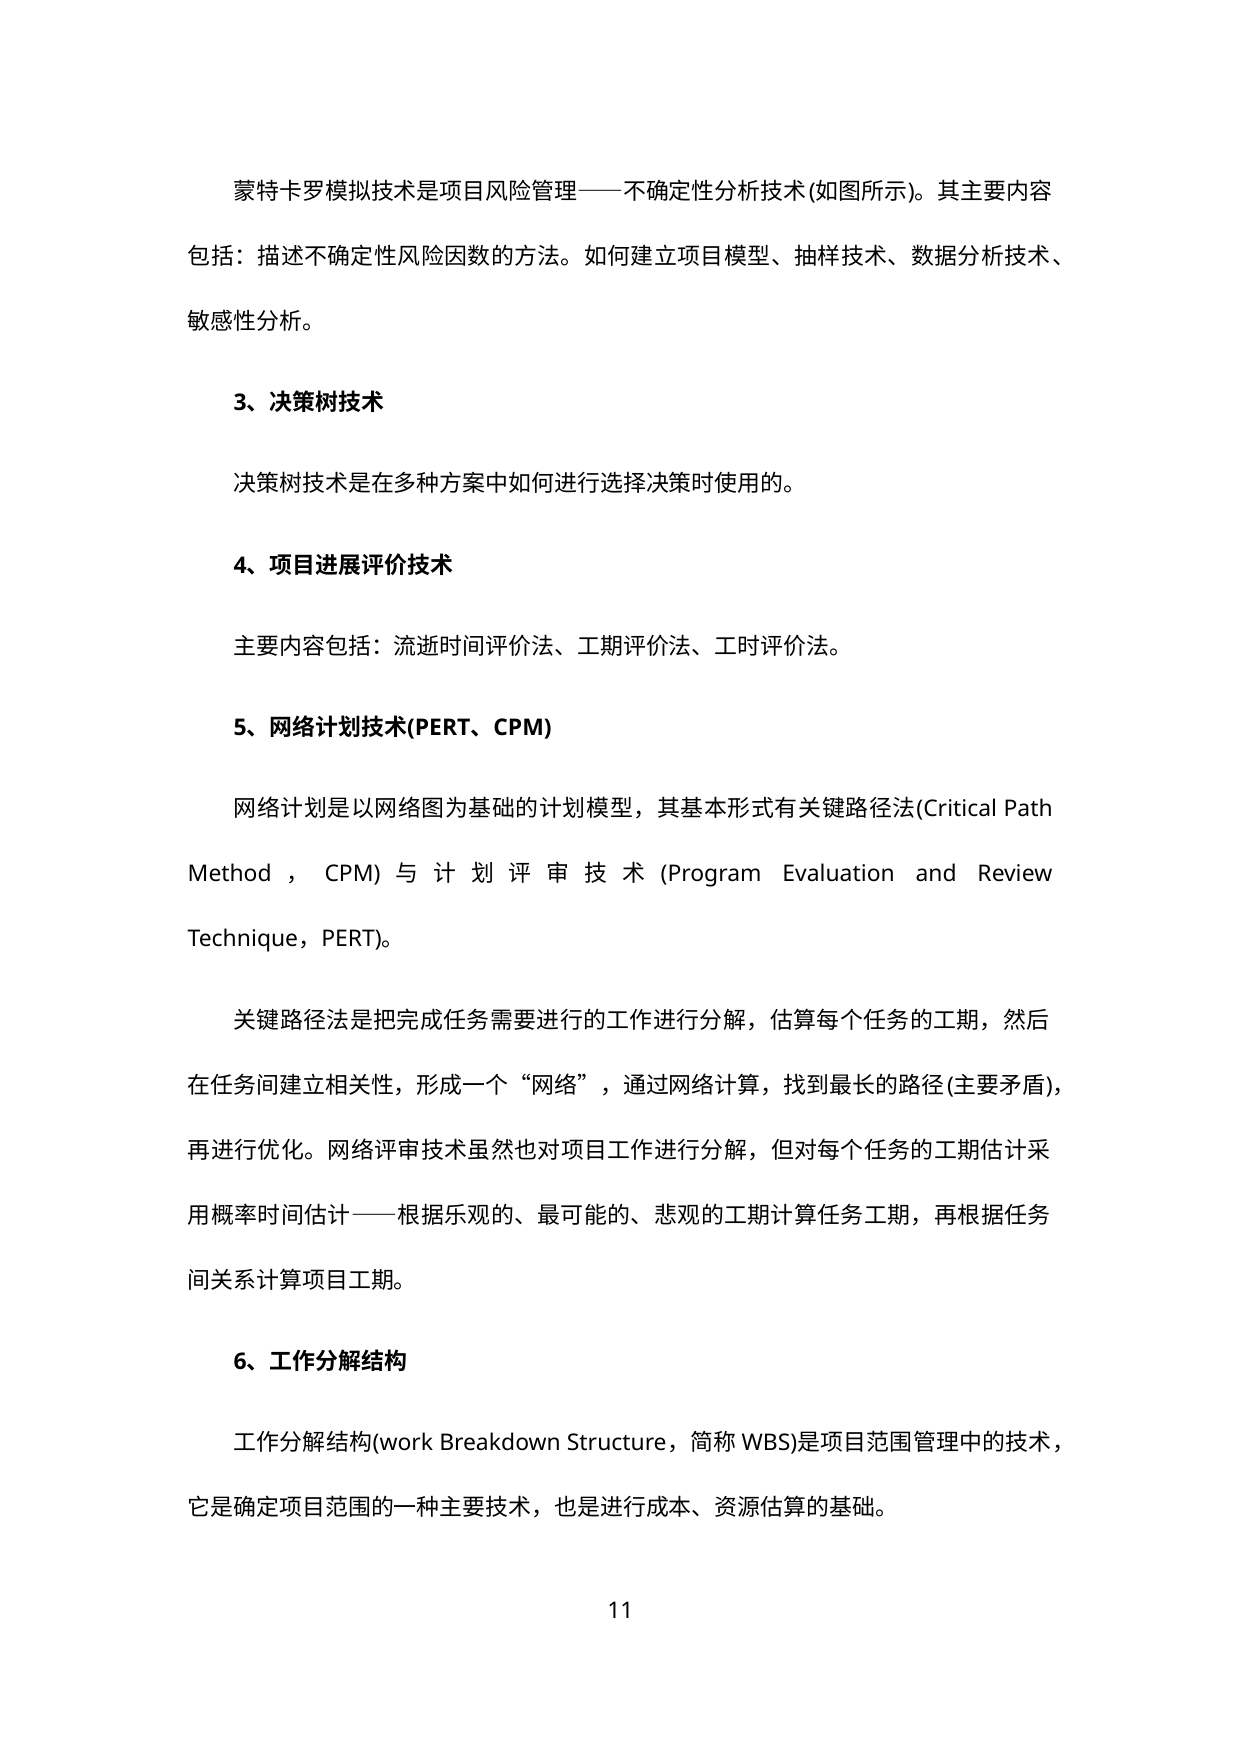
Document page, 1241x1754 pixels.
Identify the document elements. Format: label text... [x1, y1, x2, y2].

text 工作分解结构(work Breakdown Structure，简称WBS)是项目范围管理中的技术，它是确定项目范围的一种主要技术，也是进行成本、资源估算的基础。 [187, 1408, 1053, 1538]
text 关键路径法是把完成任务需要进行的工作进行分解，估算每个任务的工期，然后在任务间建立相关性，形成一个“网络”，通过网络计算，找到最长的路径(主要矛盾)，再进行优化。网络评审技术虽然也对项目工作进行分解，但对每个任务的工期估计采用概率时间估计——根据乐观的、最可能的、悲观的工期计算任务工期，再根据任务间关系计算项目工期。 [187, 986, 1053, 1311]
text 4、项目进展评价技术 [187, 531, 1053, 596]
text 3、决策树技术 [187, 368, 1053, 433]
text 决策树技术是在多种方案中如何进行选择决策时使用的。 [187, 449, 1053, 514]
text 网络计划是以网络图为基础的计划模型，其基本形式有关键路径法(Critical Path Method，CPM)与计划评审技术(Program Evaluation and Review Technique，PERT)。 [187, 774, 1053, 969]
text 6、工作分解结构 [187, 1327, 1053, 1392]
text 5、网络计划技术(PERT、CPM) [187, 693, 1053, 758]
text 蒙特卡罗模拟技术是项目风险管理——不确定性分析技术(如图所示)。其主要内容包括：描述不确定性风险因数的方法。如何建立项目模型、抽样技术、数据分析技术、敏感性分析。 [187, 157, 1053, 352]
text 主要内容包括：流逝时间评价法、工期评价法、工时评价法。 [187, 612, 1053, 677]
